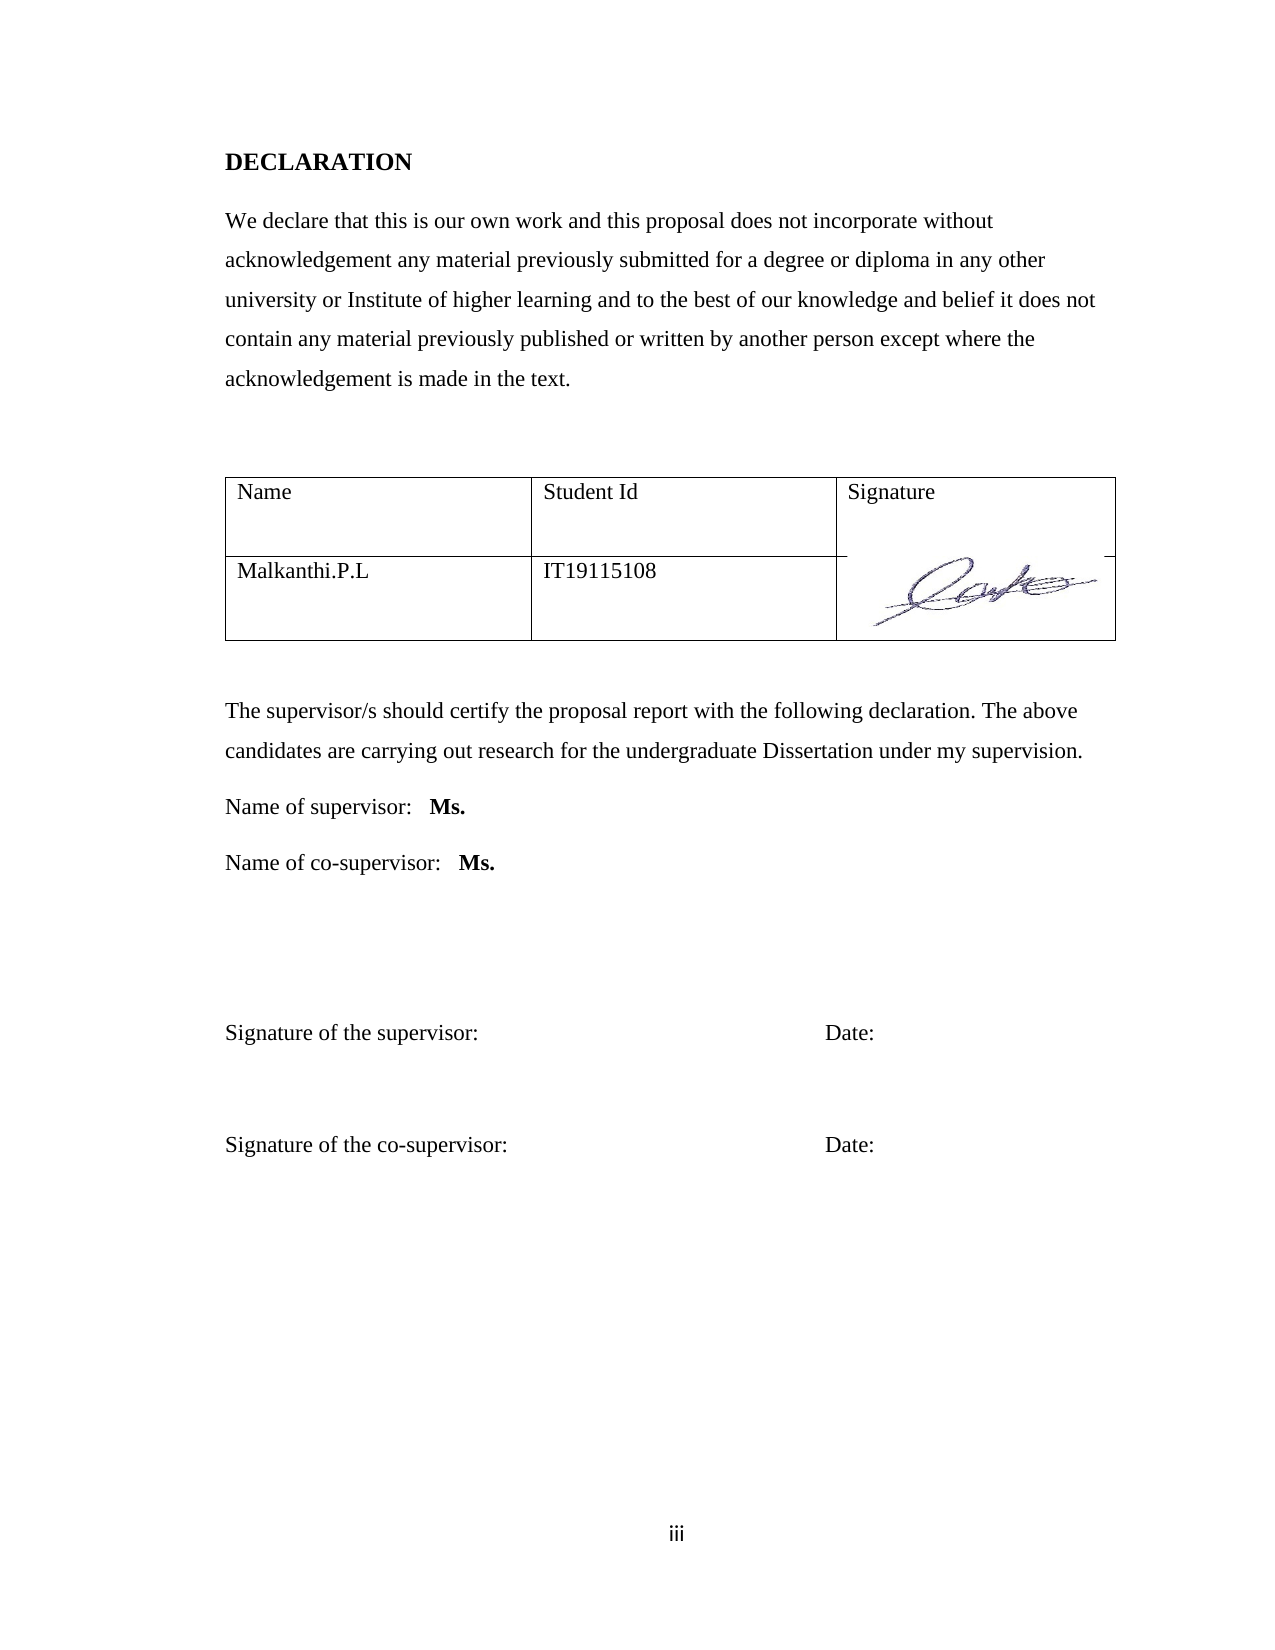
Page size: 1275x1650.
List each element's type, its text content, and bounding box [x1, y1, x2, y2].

table_header Student Id [532, 478, 836, 556]
picture [847, 556, 1105, 627]
text We declare that this is our own work and this proposal does not incorporate without acknowledgement any material previously submitted for a degree or diploma in any other university or Institute of higher learning and to the best of our knowledge and belief it does not contain any material previously published or written by another person except where the acknowledgement is made in the text. [225, 207, 1128, 391]
table_header Signature [837, 478, 1115, 556]
text Signature of the co-supervisor: Date: [225, 1131, 1128, 1158]
text Name of co-supervisor: Ms. [225, 849, 1128, 875]
text Name of supervisor: Ms. [225, 793, 1128, 819]
text Signature of the supervisor: Date: [225, 1019, 1128, 1045]
text DECLARATION [225, 147, 1128, 176]
text The supervisor/s should certify the proposal report with the following declaration. The above candidates are carrying out research for the undergraduate Dissertation under my supervision. [225, 697, 1128, 763]
table_cell [837, 557, 1115, 640]
table_header Name [226, 478, 531, 556]
table_cell IT19115108 [532, 557, 836, 640]
table_cell Malkanthi.P.L [226, 557, 531, 640]
